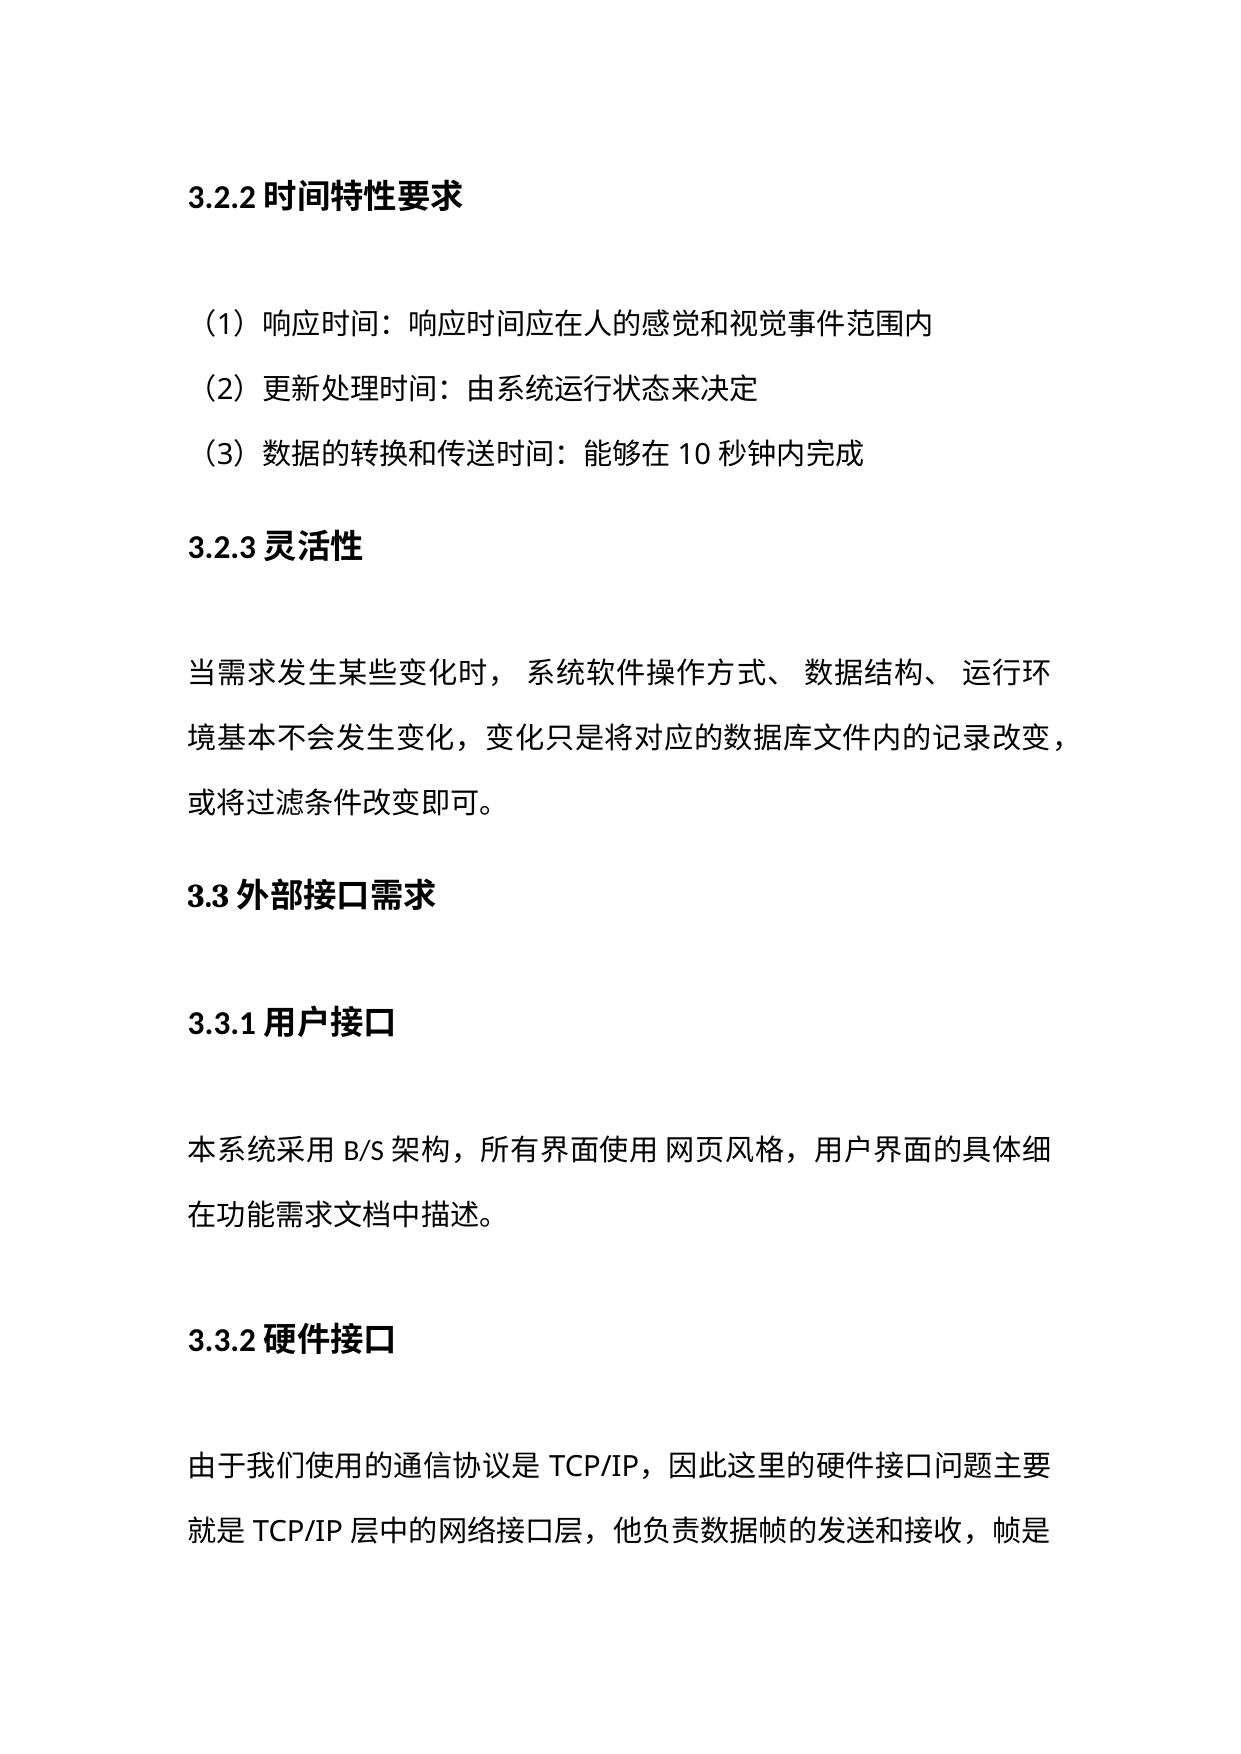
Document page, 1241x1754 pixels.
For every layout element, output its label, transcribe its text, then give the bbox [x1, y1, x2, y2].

text 当需求发生某些变化时， 系统软件操作方式、 数据结构、 运行环境基本不会发生变化，变化只是将对应的数据库文件内的记录改变，或将过滤条件改变即可。 [187, 638, 1053, 833]
subtitle 3.3.1 用户接口 [187, 988, 1053, 1053]
subtitle 3.3.2 硬件接口 [187, 1304, 1053, 1369]
subtitle 3.2.3 灵活性 [187, 511, 1053, 576]
text （1）响应时间：响应时间应在人的感觉和视觉事件范围内 [187, 289, 1053, 354]
text （3）数据的转换和传送时间：能够在 10 秒钟内完成 [187, 419, 1053, 484]
subtitle 3.2.2 时间特性要求 [187, 162, 1053, 227]
text 本系统采用 B/S 架构，所有界面使用 网页风格，用户界面的具体细在功能需求文档中描述。 [187, 1115, 1053, 1245]
text （2）更新处理时间：由系统运行状态来决定 [187, 354, 1053, 419]
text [187, 1432, 1053, 1562]
subtitle 3.3 外部接口需求 [187, 861, 1053, 926]
